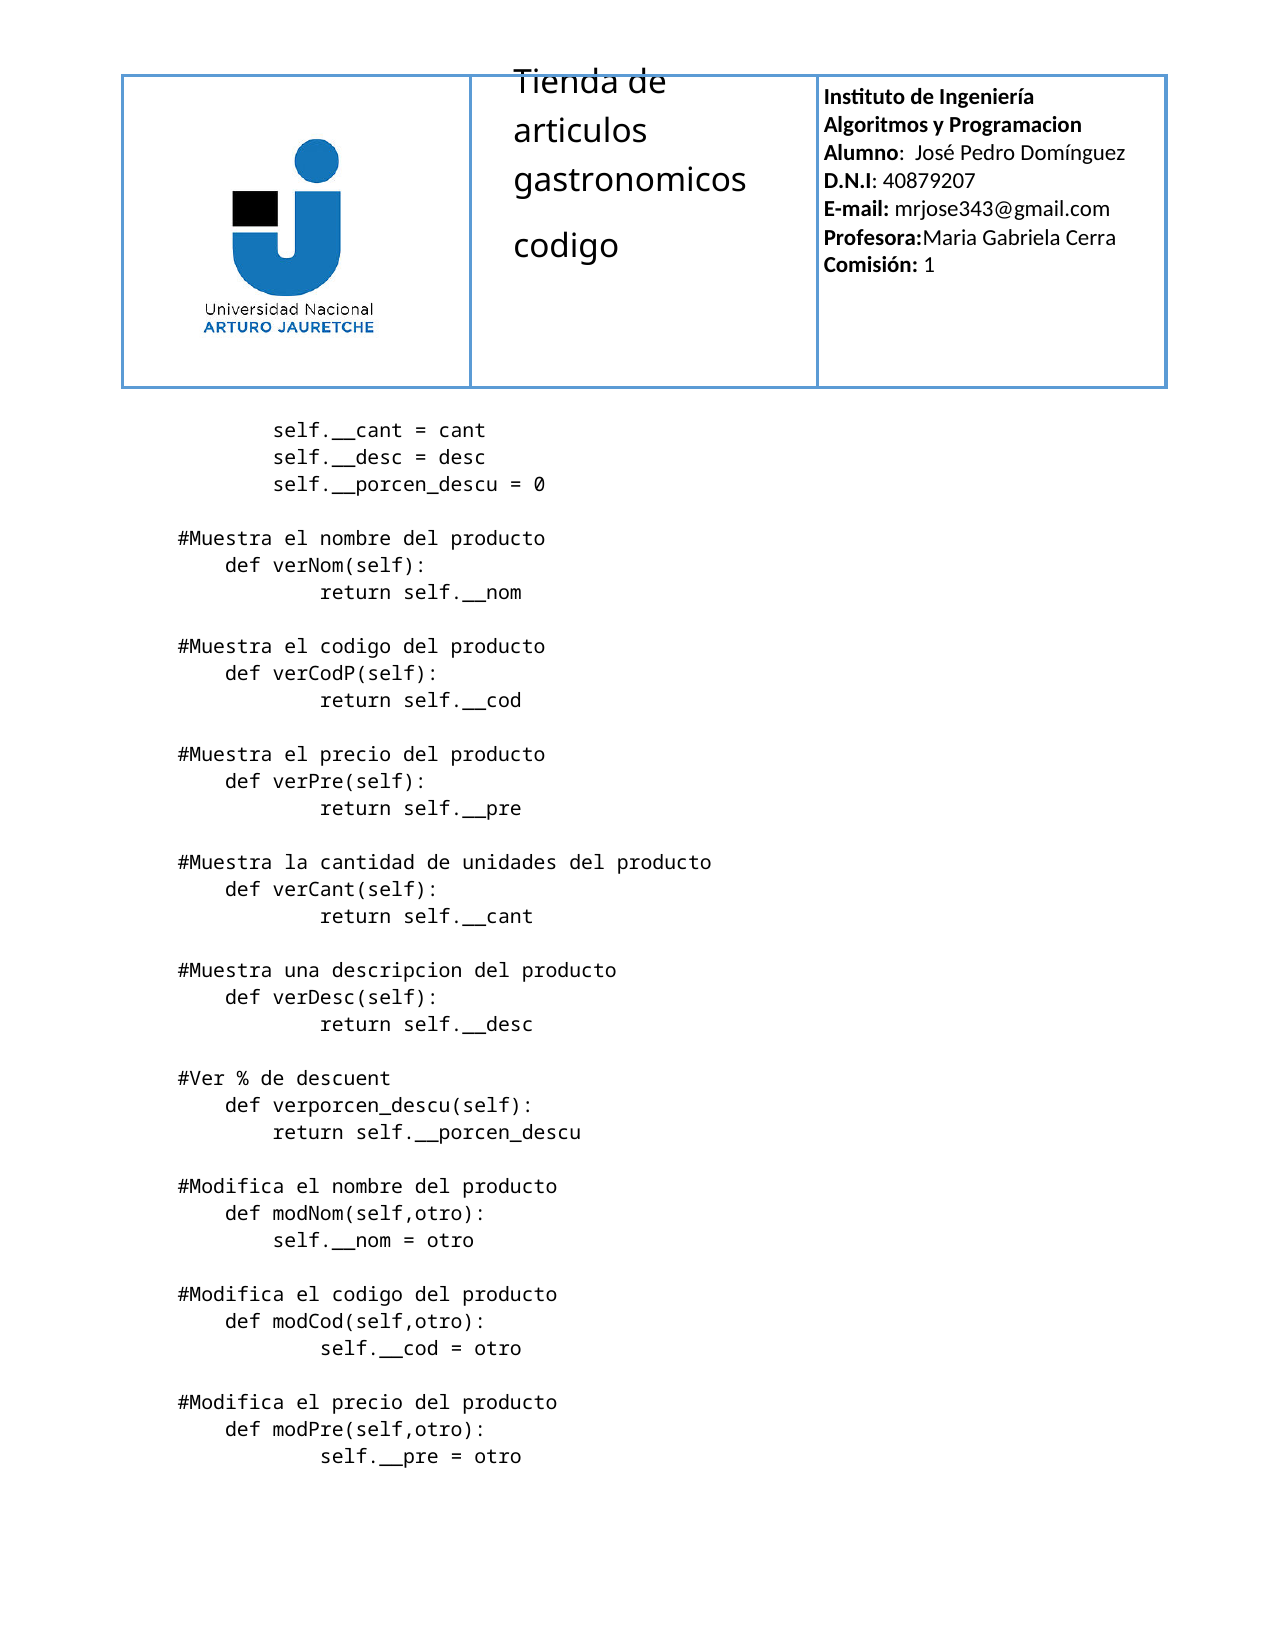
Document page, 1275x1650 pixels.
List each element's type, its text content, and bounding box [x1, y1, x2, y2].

text def modPre(self,otro): [177, 1415, 1098, 1442]
text return self.__desc [177, 1010, 1098, 1037]
text self.__desc = desc [177, 444, 1098, 471]
text #Ver % de descuent [177, 1064, 1098, 1091]
text return self.__porcen_descu [177, 1118, 1098, 1145]
text self.__cant = cant [177, 417, 1098, 444]
text def verNom(self): [177, 552, 1098, 578]
text #Modifica el codigo del producto [177, 1280, 1098, 1307]
text self.__cod = otro [177, 1334, 1098, 1361]
text return self.__nom [177, 578, 1098, 606]
text #Muestra una descripcion del producto [177, 956, 1098, 983]
text #Muestra el nombre del producto [177, 524, 1098, 552]
text self.__pre = otro [177, 1442, 1098, 1469]
text def verCant(self): [177, 875, 1098, 902]
text #Muestra el precio del producto [177, 740, 1098, 767]
text def verCodP(self): [177, 659, 1098, 686]
text def verPre(self): [177, 767, 1098, 794]
text def verporcen_descu(self): [177, 1091, 1098, 1118]
text return self.__pre [177, 794, 1098, 821]
text self.__porcen_descu = 0 [177, 471, 1098, 498]
picture [193, 133, 386, 340]
text def modNom(self,otro): [177, 1199, 1098, 1226]
text #Modifica el nombre del producto [177, 1172, 1098, 1199]
text def verDesc(self): [177, 983, 1098, 1010]
text #Muestra el codigo del producto [177, 632, 1098, 659]
text #Muestra la cantidad de unidades del producto [177, 848, 1098, 875]
text return self.__cod [177, 686, 1098, 713]
text self.__nom = otro [177, 1226, 1098, 1253]
text return self.__cant [177, 902, 1098, 929]
text #Modifica el precio del producto [177, 1388, 1098, 1415]
text def modCod(self,otro): [177, 1307, 1098, 1334]
